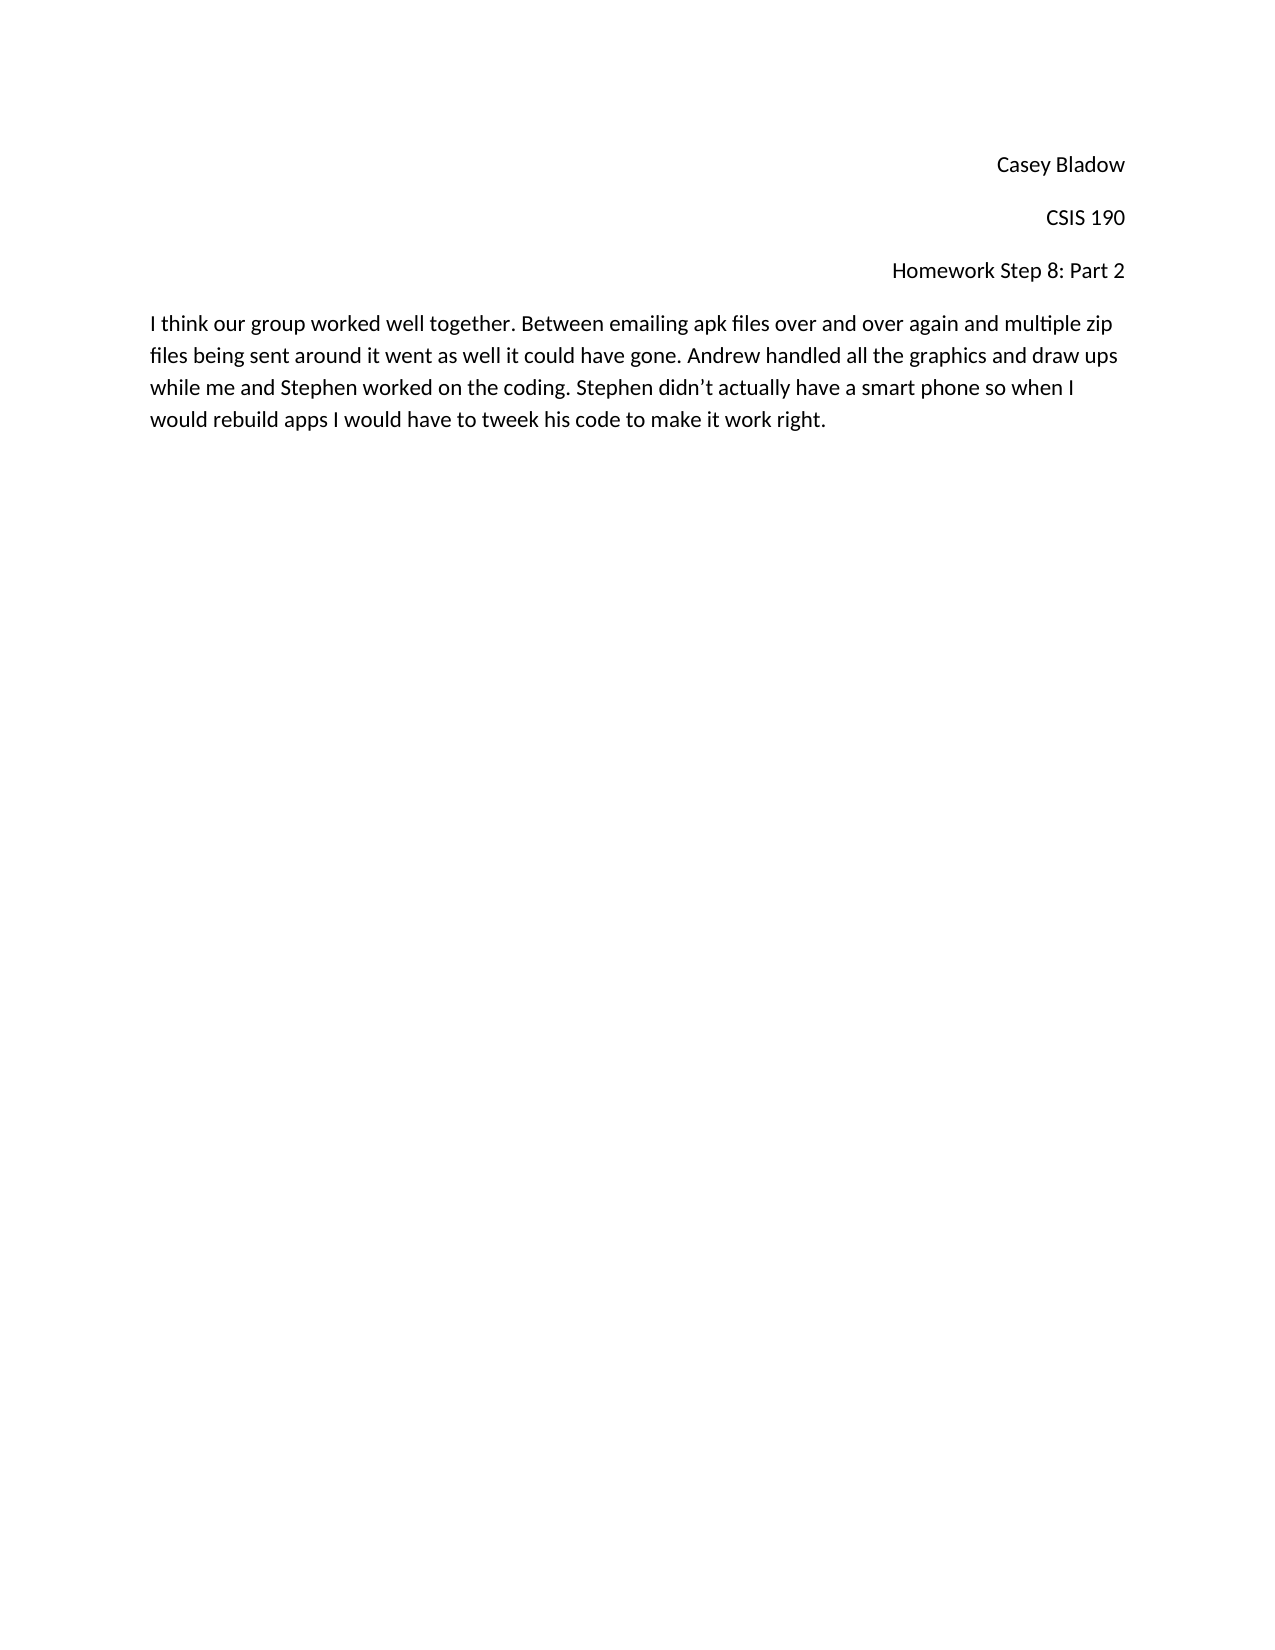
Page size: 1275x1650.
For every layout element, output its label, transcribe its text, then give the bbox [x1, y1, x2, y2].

text Homework Step 8: Part 2 [150, 256, 1125, 284]
text I think our group worked well together. Between emailing apk files over and over again and multiple zip files being sent around it went as well it could have gone. Andrew handled all the graphics and draw ups while me and Stephen worked on the coding. Stephen didn’t actually have a smart phone so when I would rebuild apps I would have to tweek his code to make it work right. [150, 309, 1125, 434]
text CSIS 190 [150, 203, 1125, 231]
text Casey Bladow [150, 150, 1125, 178]
